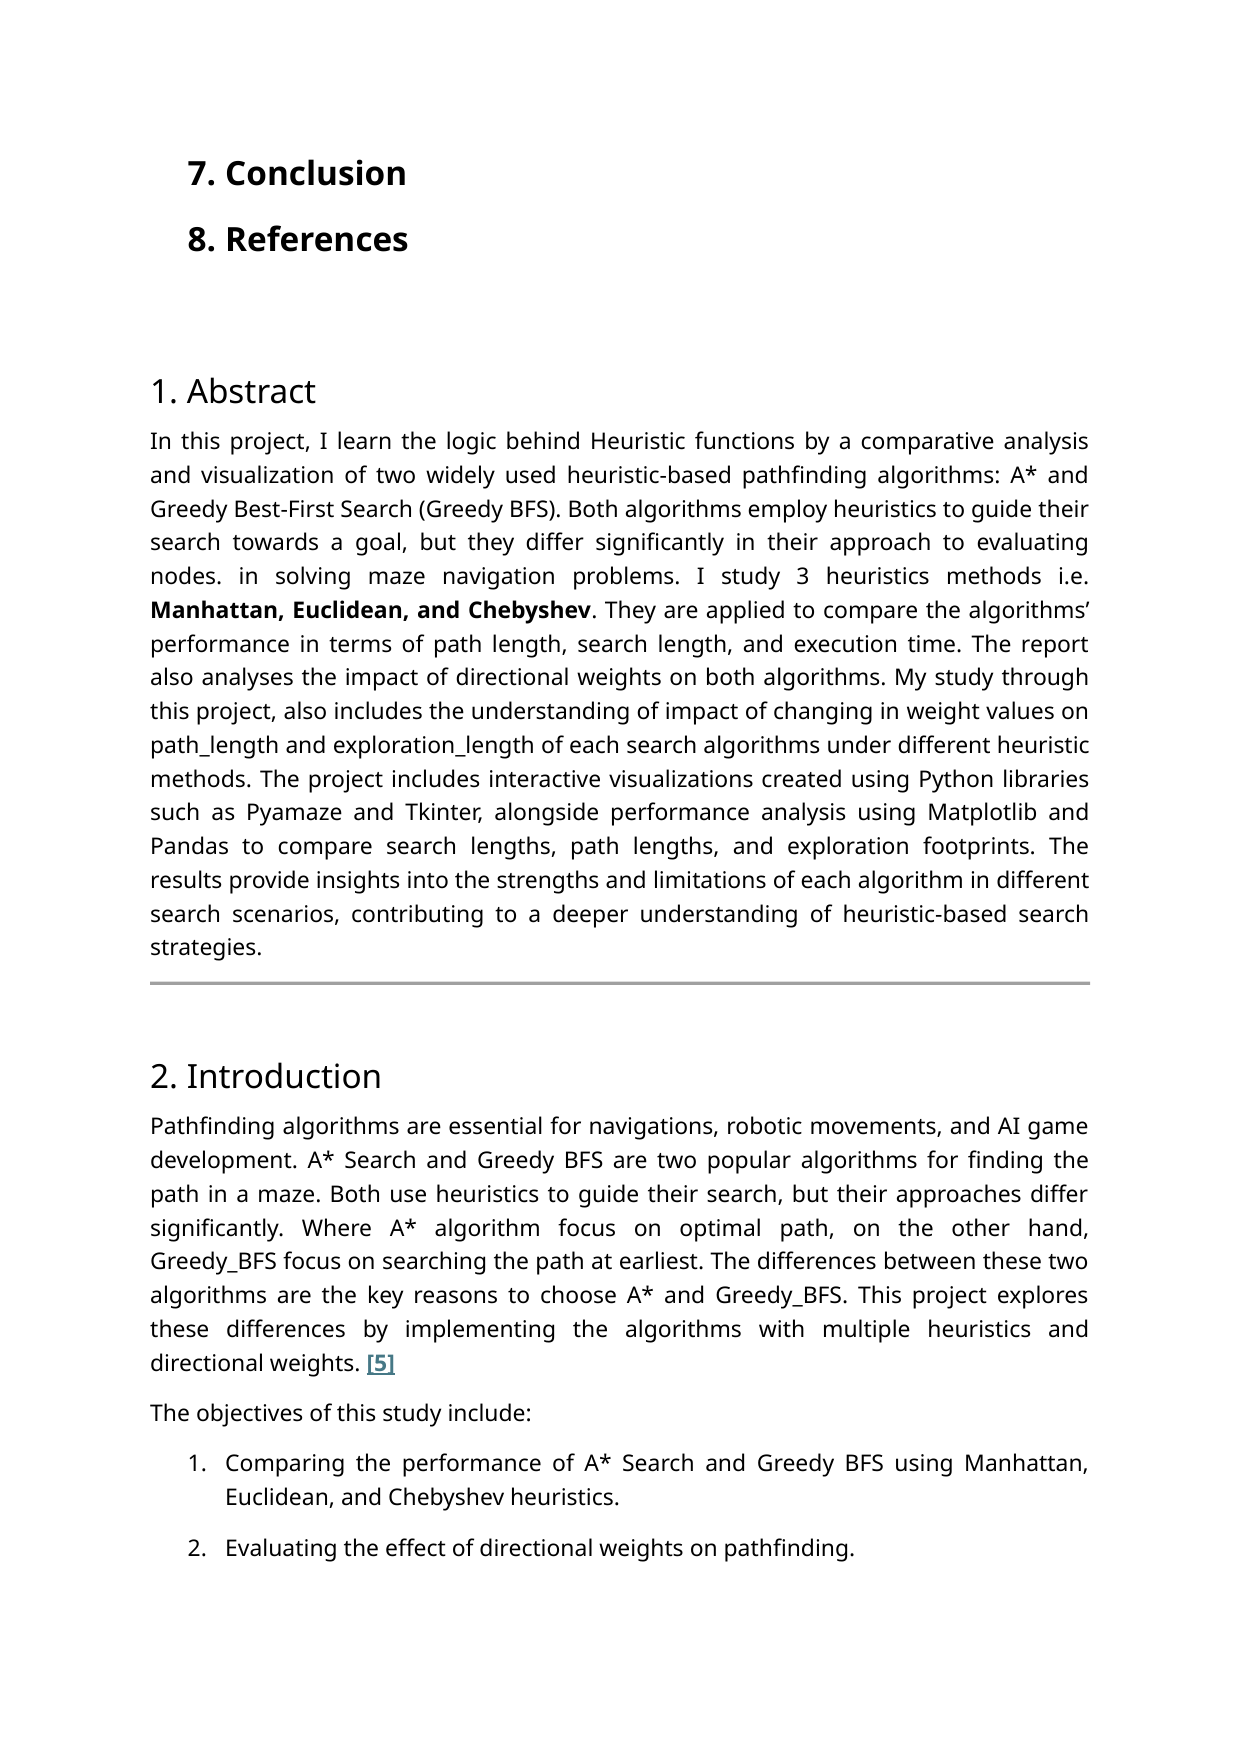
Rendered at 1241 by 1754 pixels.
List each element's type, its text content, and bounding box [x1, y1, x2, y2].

list Conclusion [187, 150, 1090, 195]
text Pathfinding algorithms are essential for navigations, robotic movements, and AI game development. A* Search and Greedy BFS are two popular algorithms for finding the path in a maze. Both use heuristics to guide their search, but their approaches differ significantly. Where A* algorithm focus on optimal path, on the other hand, Greedy_BFS focus on searching the path at earliest. The differences between these two algorithms are the key reasons to choose A* and Greedy_BFS. This project explores these differences by implementing the algorithms with multiple heuristics and directional weights. [5] [150, 1110, 1090, 1378]
list References [187, 216, 1090, 261]
text The objectives of this study include: [150, 1397, 1090, 1428]
subtitle 2. Introduction [150, 1053, 1090, 1098]
text In this project, I learn the logic behind Heuristic functions by a comparative analysis and visualization of two widely used heuristic-based pathfinding algorithms: A* and Greedy Best-First Search (Greedy BFS). Both algorithms employ heuristics to guide their search towards a goal, but they differ significantly in their approach to evaluating nodes. in solving maze navigation problems. I study 3 heuristics methods i.e. Manhattan, Euclidean, and Chebyshev. They are applied to compare the algorithms’ performance in terms of path length, search length, and execution time. The report also analyses the impact of directional weights on both algorithms. My study through this project, also includes the understanding of impact of changing in weight values on path_length and exploration_length of each search algorithms under different heuristic methods. The project includes interactive visualizations created using Python libraries such as Pyamaze and Tkinter, alongside performance analysis using Matplotlib and Pandas to compare search lengths, path lengths, and exploration footprints. The results provide insights into the strengths and limitations of each algorithm in different search scenarios, contributing to a deeper understanding of heuristic-based search strategies. [150, 425, 1090, 962]
list Comparing the performance of A* Search and Greedy BFS using Manhattan, Euclidean, and Chebyshev heuristics. [187, 1447, 1090, 1512]
subtitle 1. Abstract [150, 368, 1090, 413]
list Evaluating the effect of directional weights on pathfinding. [187, 1531, 1090, 1563]
